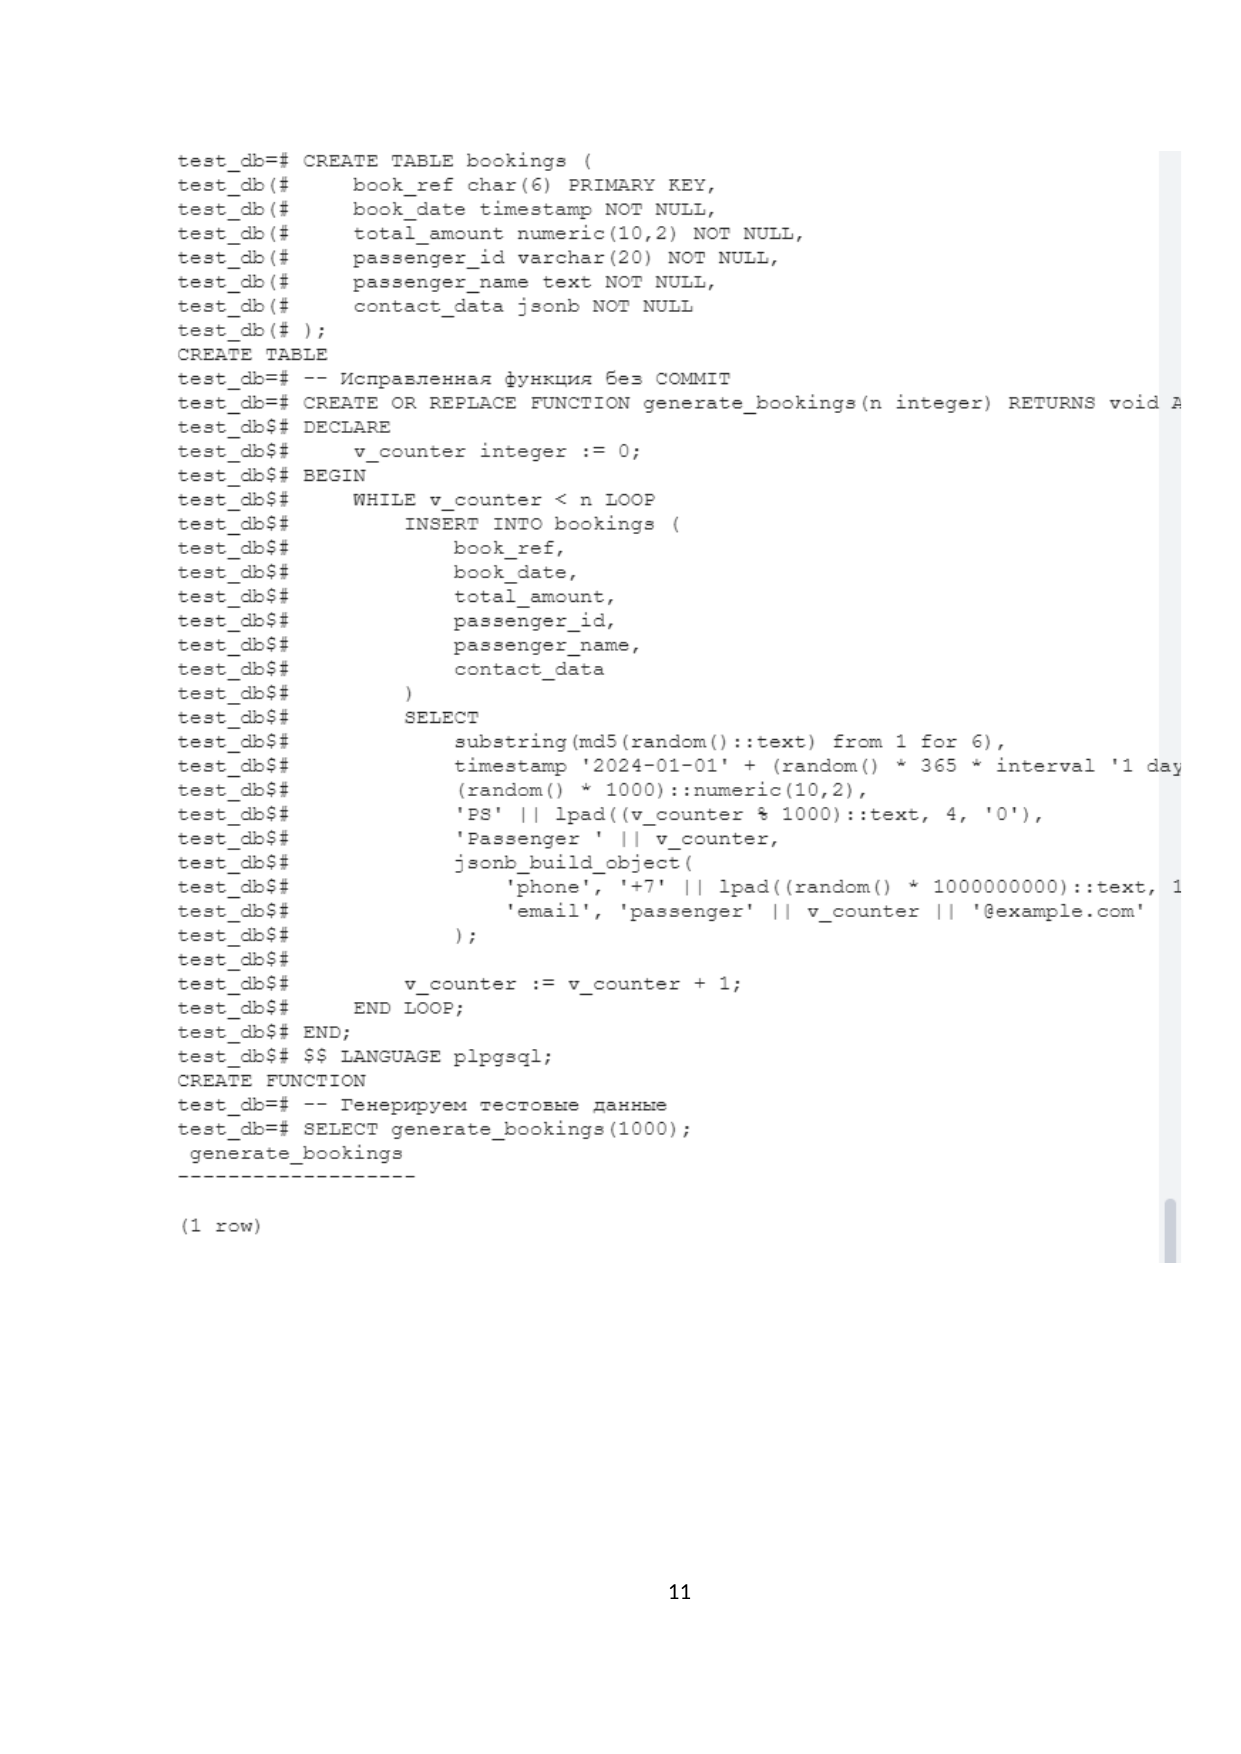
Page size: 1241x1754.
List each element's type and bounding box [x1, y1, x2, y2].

picture [177, 151, 1182, 1263]
